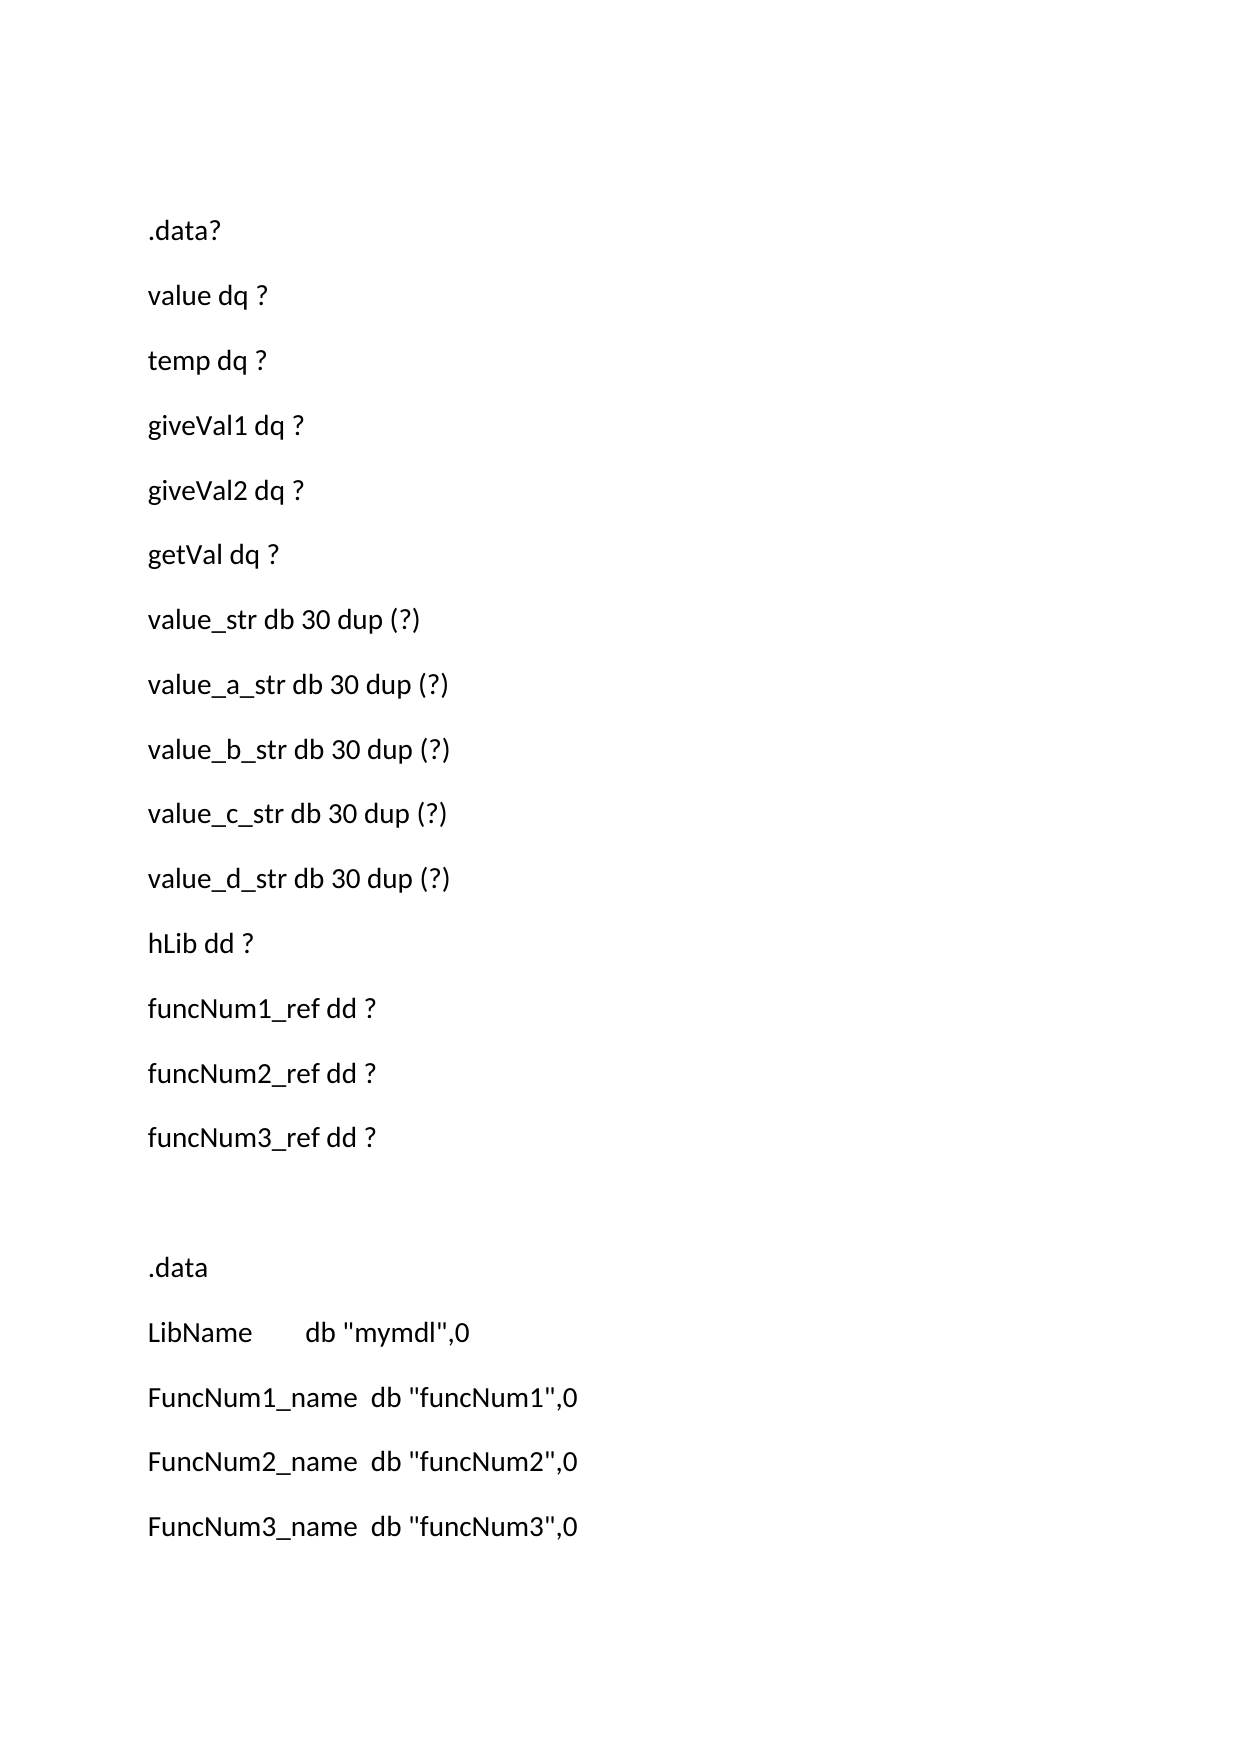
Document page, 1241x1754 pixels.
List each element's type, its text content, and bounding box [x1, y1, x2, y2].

text funcNum3_ref dd ? [148, 1119, 1093, 1155]
text giveVal1 dq ? [148, 407, 1093, 442]
text value dq ? [148, 277, 1093, 313]
text FuncNum2_name db "funcNum2",0 [148, 1443, 1093, 1479]
text .data? [148, 212, 1093, 248]
text value_c_str db 30 dup (?) [148, 796, 1093, 831]
text funcNum1_ref dd ? [148, 990, 1093, 1026]
text FuncNum1_name db "funcNum1",0 [148, 1379, 1093, 1414]
text hLib dd ? [148, 925, 1093, 961]
text value_str db 30 dup (?) [148, 601, 1093, 637]
text getVal dq ? [148, 536, 1093, 572]
text FuncNum3_name db "funcNum3",0 [148, 1508, 1093, 1544]
text funcNum2_ref dd ? [148, 1055, 1093, 1090]
text giveVal2 dq ? [148, 472, 1093, 507]
text value_b_str db 30 dup (?) [148, 731, 1093, 766]
text value_d_str db 30 dup (?) [148, 860, 1093, 896]
text value_a_str db 30 dup (?) [148, 666, 1093, 702]
text temp dq ? [148, 342, 1093, 378]
text LibName db "mymdl",0 [148, 1314, 1093, 1349]
text .data [148, 1249, 1093, 1285]
